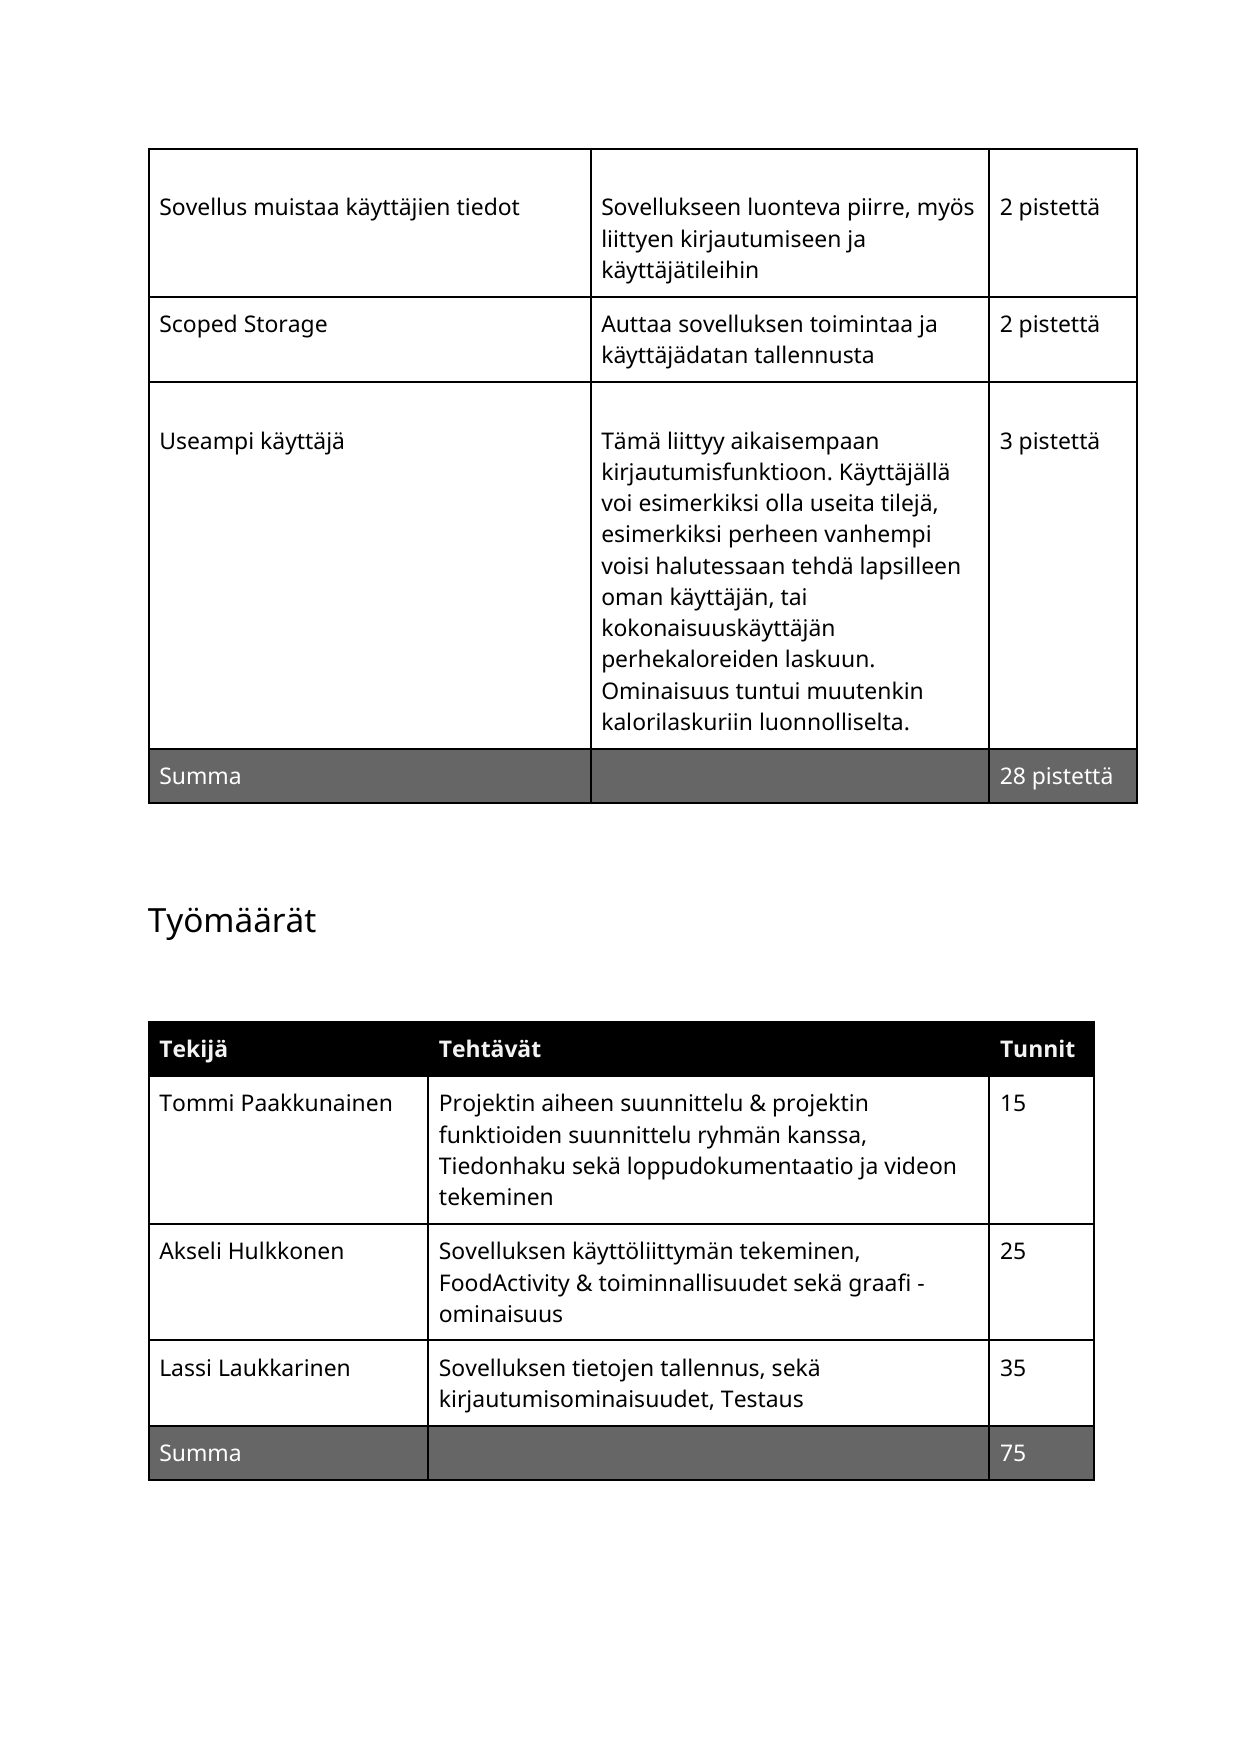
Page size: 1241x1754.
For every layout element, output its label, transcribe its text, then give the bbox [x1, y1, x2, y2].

table_header Tunnit [990, 1023, 1093, 1075]
table_cell 75 [990, 1427, 1093, 1479]
table_cell [429, 1427, 988, 1479]
table_header Tekijä [150, 1023, 427, 1075]
subtitle Työmäärät [148, 897, 1093, 942]
table_cell Projektin aiheen suunnittelu & projektin funktioiden suunnittelu ryhmän kanssa, Tiedonhaku sekä loppudokumentaatio ja videon tekeminen [429, 1077, 988, 1223]
table_cell 28 pistettä [990, 750, 1136, 802]
table_cell 3 pistettä [990, 383, 1136, 748]
table_cell 15 [990, 1077, 1093, 1223]
table_cell Useampi käyttäjä [150, 383, 590, 748]
table_cell Summa [150, 750, 590, 802]
table_cell Sovelluksen tietojen tallennus, sekä kirjautumisominaisuudet, Testaus [429, 1341, 988, 1425]
table_cell Sovelluksen käyttöliittymän tekeminen, FoodActivity & toiminnallisuudet sekä graafi - ominaisuus [429, 1225, 988, 1339]
table_cell Tommi Paakkunainen [150, 1077, 427, 1223]
table_cell 2 pistettä [990, 150, 1136, 296]
table_cell Lassi Laukkarinen [150, 1341, 427, 1425]
table_cell Auttaa sovelluksen toimintaa ja käyttäjädatan tallennusta [592, 298, 988, 381]
table_header Tehtävät [429, 1023, 988, 1075]
table_cell Sovellus muistaa käyttäjien tiedot [150, 150, 590, 296]
table_cell [592, 750, 988, 802]
table_cell 2 pistettä [990, 298, 1136, 381]
table_cell Summa [150, 1427, 427, 1479]
table_cell Sovellukseen luonteva piirre, myös liittyen kirjautumiseen ja käyttäjätileihin [592, 150, 988, 296]
table_cell 25 [990, 1225, 1093, 1339]
table_cell Scoped Storage [150, 298, 590, 381]
table_cell 35 [990, 1341, 1093, 1425]
table_cell Tämä liittyy aikaisempaan kirjautumisfunktioon. Käyttäjällä voi esimerkiksi olla useita tilejä, esimerkiksi perheen vanhempi voisi halutessaan tehdä lapsilleen oman käyttäjän, tai kokonaisuuskäyttäjän perhekaloreiden laskuun. Ominaisuus tuntui muutenkin kalorilaskuriin luonnolliselta. [592, 383, 988, 748]
table_cell Akseli Hulkkonen [150, 1225, 427, 1339]
